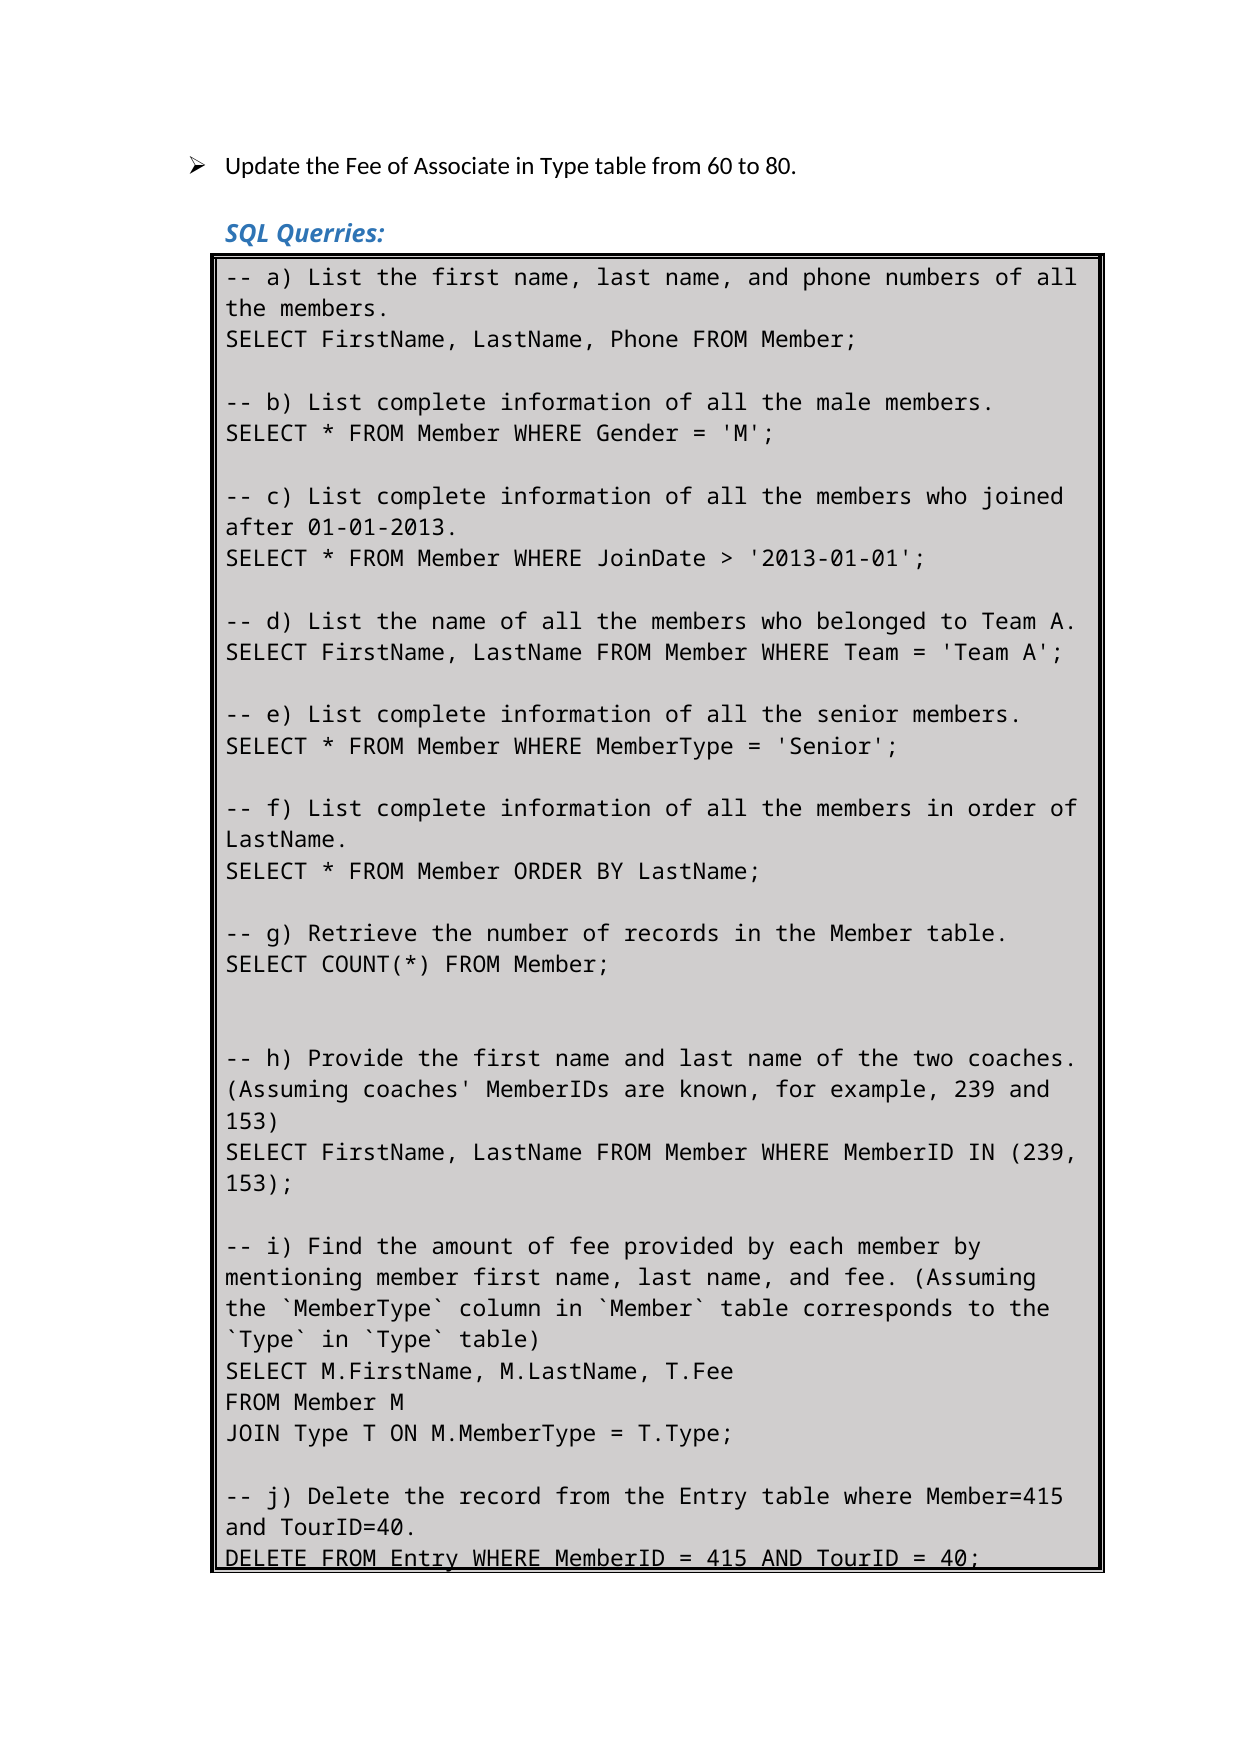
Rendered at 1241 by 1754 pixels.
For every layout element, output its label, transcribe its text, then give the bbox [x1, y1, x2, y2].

list FROM Member M [217, 1378, 1098, 1409]
list DELETE FROM Entry WHERE MemberID = 415 AND TourID = 40; [217, 1534, 1098, 1567]
list -- f) List complete information of all the members in order of LastName. [217, 784, 1098, 846]
list SELECT * FROM Member WHERE MemberType = 'Senior'; [217, 721, 1098, 753]
list -- d) List the name of all the members who belonged to Team A. [217, 596, 1098, 628]
list SELECT FirstName, LastName FROM Member WHERE Team = 'Team A'; [217, 628, 1098, 659]
list SELECT * FROM Member WHERE JoinDate > '2013-01-01'; [217, 534, 1098, 565]
list -- c) List complete information of all the members who joined after 01-01-2013. [217, 471, 1098, 534]
list -- i) Find the amount of fee provided by each member by mentioning member first name, last name, and fee. (Assuming the `MemberType` column in `Member` table corresponds to the `Type` in `Type` table) [217, 1221, 1098, 1346]
list -- g) Retrieve the number of records in the Member table. [217, 909, 1098, 940]
list SELECT COUNT(*) FROM Member; [217, 940, 1098, 971]
list SQL Querries: [225, 216, 1090, 250]
list SELECT * FROM Member WHERE Gender = 'M'; [217, 409, 1098, 440]
list -- h) Provide the first name and last name of the two coaches. (Assuming coaches' MemberIDs are known, for example, 239 and 153) [217, 1034, 1098, 1128]
list -- b) List complete information of all the male members. [217, 378, 1098, 409]
list SELECT * FROM Member ORDER BY LastName; [217, 846, 1098, 878]
list Update the Fee of Associate in Type table from 60 to 80. [187, 150, 1090, 181]
list SELECT M.FirstName, M.LastName, T.Fee [217, 1346, 1098, 1378]
list JOIN Type T ON M.MemberType = T.Type; [217, 1409, 1098, 1440]
list SELECT FirstName, LastName FROM Member WHERE MemberID IN (239, 153); [217, 1128, 1098, 1190]
list -- a) List the first name, last name, and phone numbers of all the members. [217, 259, 1098, 315]
list SELECT FirstName, LastName, Phone FROM Member; [217, 315, 1098, 346]
list -- e) List complete information of all the senior members. [217, 690, 1098, 721]
list -- j) Delete the record from the Entry table where Member=415 and TourID=40. [217, 1471, 1098, 1534]
